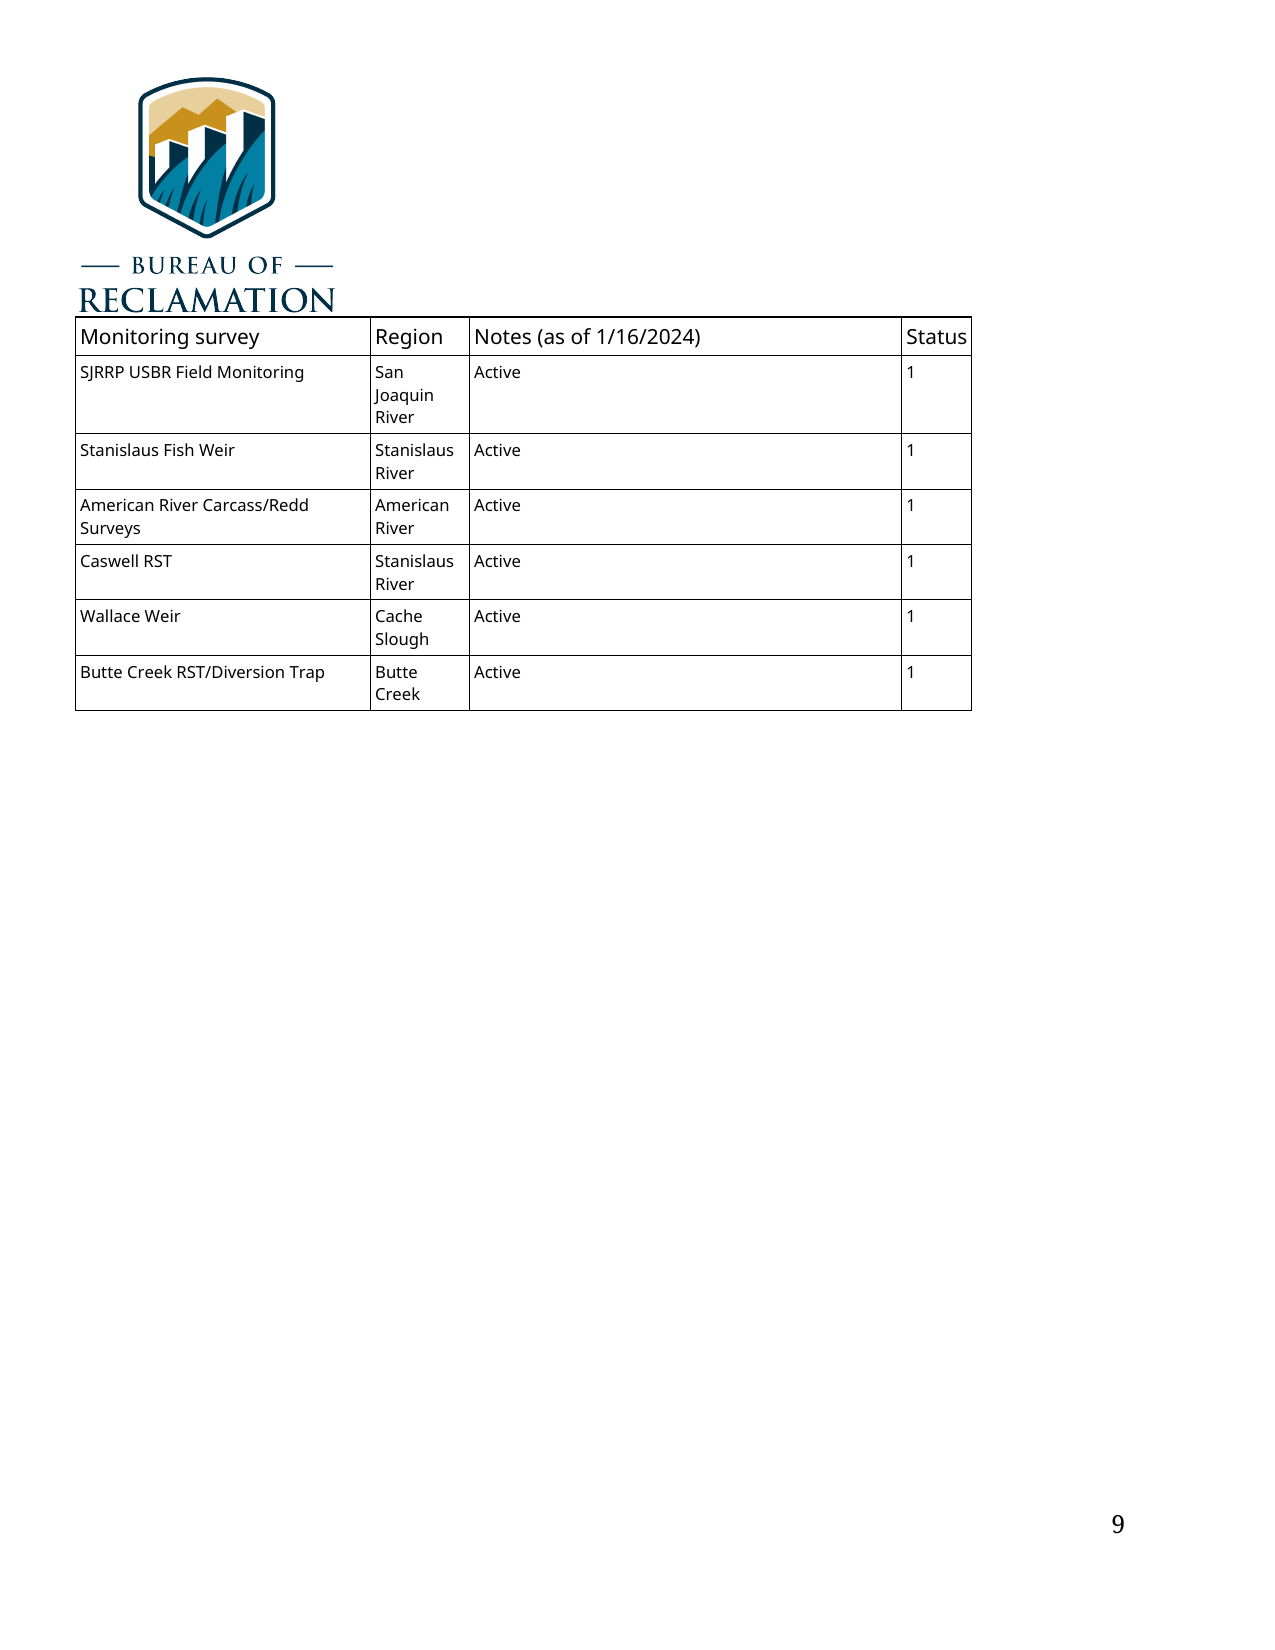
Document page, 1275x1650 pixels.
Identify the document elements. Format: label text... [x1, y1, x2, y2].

table_cell Stanislaus River [371, 545, 469, 599]
table_header Status [902, 318, 971, 355]
table_cell San Joaquin River [371, 356, 469, 433]
table_cell 1 [902, 490, 971, 544]
table_cell Stanislaus Fish Weir [76, 434, 370, 488]
table_header Notes (as of 1/16/2024) [470, 318, 901, 355]
table_cell Active [470, 356, 901, 433]
table_header Region [371, 318, 469, 355]
table_cell American River Carcass/Redd Surveys [76, 490, 370, 544]
table_cell Cache Slough [371, 600, 469, 655]
table_cell 1 [902, 656, 971, 710]
table_cell Wallace Weir [76, 600, 370, 655]
table_cell Active [470, 545, 901, 599]
table_cell Caswell RST [76, 545, 370, 599]
table_cell 1 [902, 600, 971, 655]
table_cell Butte Creek RST/Diversion Trap [76, 656, 370, 710]
table_cell Stanislaus River [371, 434, 469, 488]
table_cell Butte Creek [371, 656, 469, 710]
table_cell Active [470, 490, 901, 544]
table_cell American River [371, 490, 469, 544]
table_cell Active [470, 434, 901, 488]
picture [75, 75, 338, 316]
table_cell 1 [902, 545, 971, 599]
table_cell Active [470, 656, 901, 710]
table_cell 1 [902, 434, 971, 488]
table_cell 1 [902, 356, 971, 433]
table_cell SJRRP USBR Field Monitoring [76, 356, 370, 433]
table_cell Active [470, 600, 901, 655]
table_header Monitoring survey [76, 318, 370, 355]
